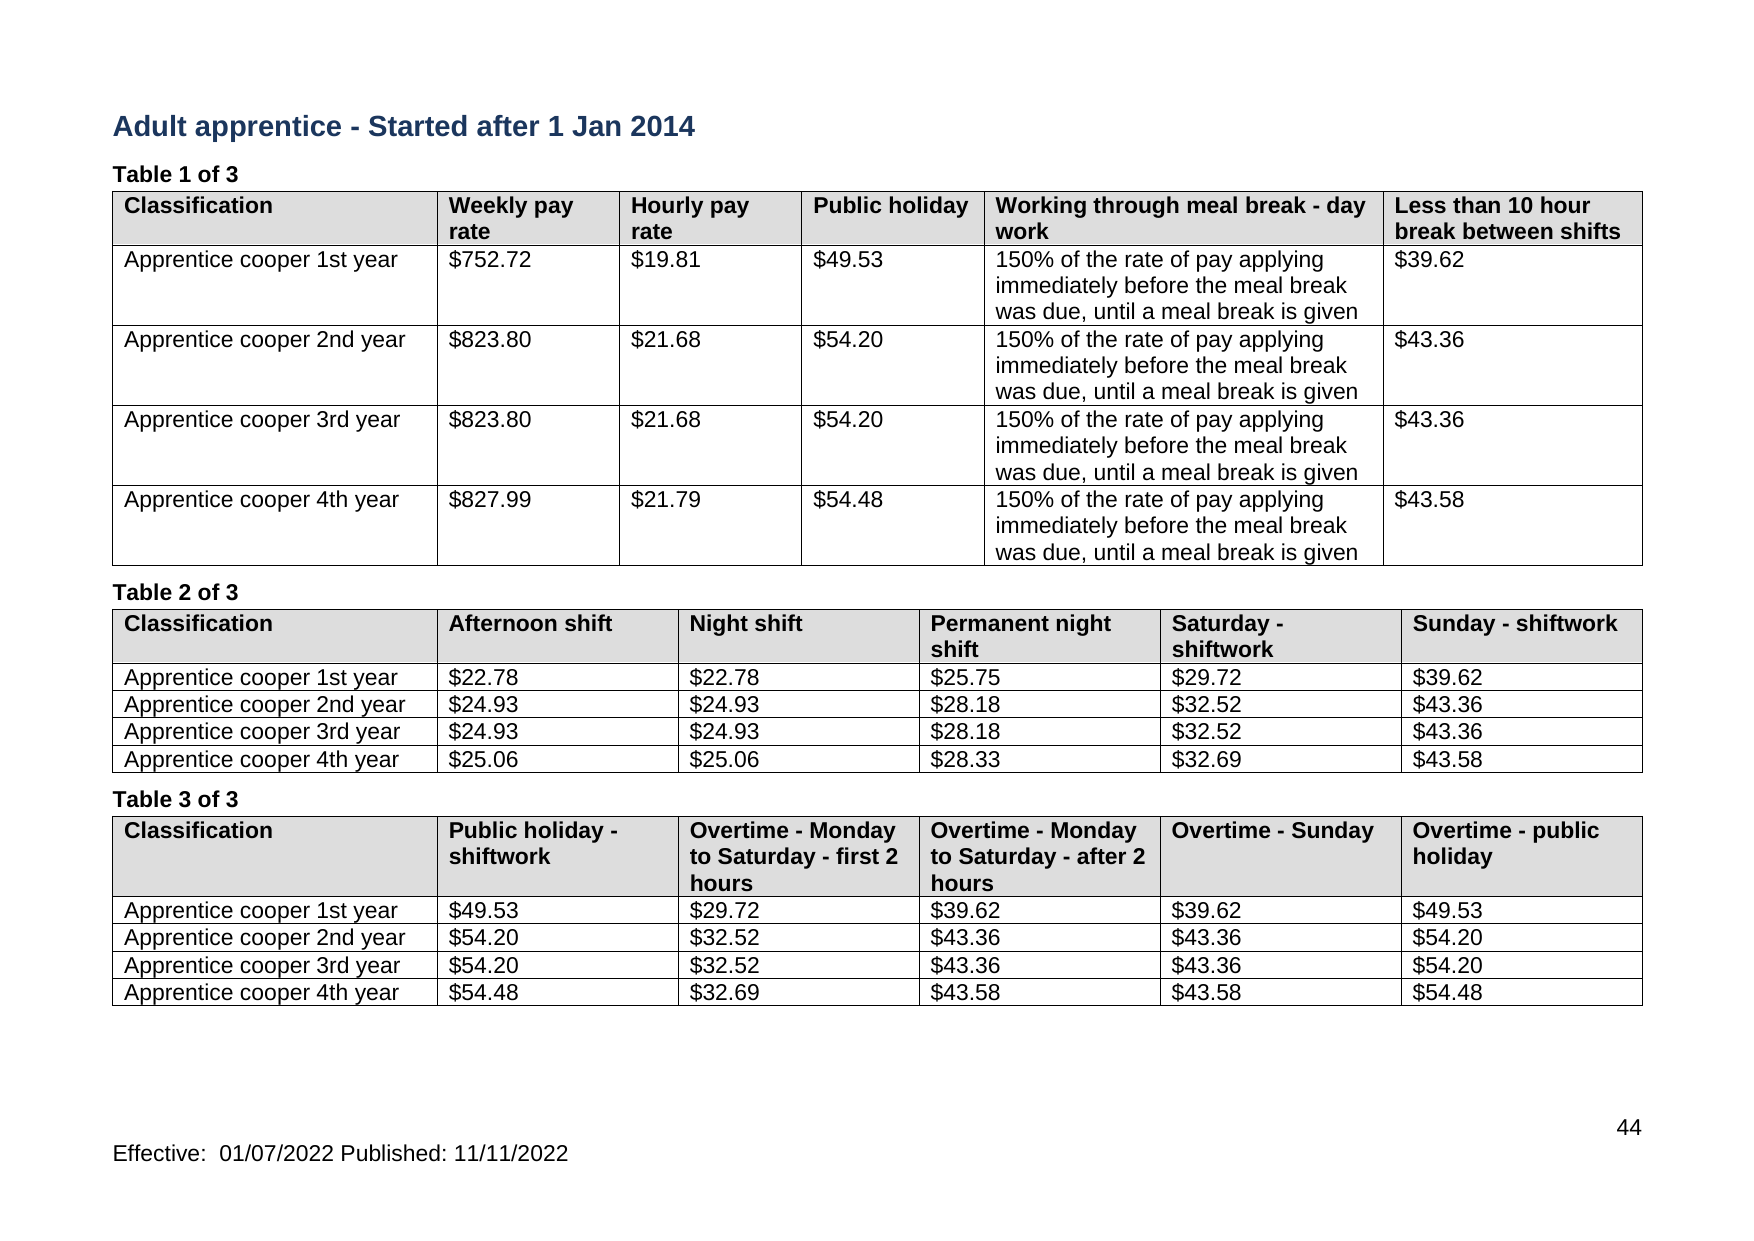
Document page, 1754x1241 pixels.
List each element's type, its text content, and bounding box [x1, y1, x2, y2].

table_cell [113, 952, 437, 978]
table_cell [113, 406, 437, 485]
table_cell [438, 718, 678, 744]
text Table 3 of 3 [112, 786, 1642, 812]
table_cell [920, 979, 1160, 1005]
text Table 1 of 3 [112, 161, 1642, 187]
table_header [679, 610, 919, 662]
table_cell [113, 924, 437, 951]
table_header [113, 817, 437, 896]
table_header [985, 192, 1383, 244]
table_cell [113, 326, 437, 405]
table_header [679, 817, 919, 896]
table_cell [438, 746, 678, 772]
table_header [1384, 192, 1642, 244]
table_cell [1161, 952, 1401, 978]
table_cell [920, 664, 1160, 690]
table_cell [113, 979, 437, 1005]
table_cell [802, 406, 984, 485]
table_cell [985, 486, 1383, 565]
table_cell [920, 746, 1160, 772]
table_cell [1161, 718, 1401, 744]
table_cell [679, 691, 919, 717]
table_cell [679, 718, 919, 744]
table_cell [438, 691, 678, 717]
text Table 2 of 3 [112, 578, 1642, 605]
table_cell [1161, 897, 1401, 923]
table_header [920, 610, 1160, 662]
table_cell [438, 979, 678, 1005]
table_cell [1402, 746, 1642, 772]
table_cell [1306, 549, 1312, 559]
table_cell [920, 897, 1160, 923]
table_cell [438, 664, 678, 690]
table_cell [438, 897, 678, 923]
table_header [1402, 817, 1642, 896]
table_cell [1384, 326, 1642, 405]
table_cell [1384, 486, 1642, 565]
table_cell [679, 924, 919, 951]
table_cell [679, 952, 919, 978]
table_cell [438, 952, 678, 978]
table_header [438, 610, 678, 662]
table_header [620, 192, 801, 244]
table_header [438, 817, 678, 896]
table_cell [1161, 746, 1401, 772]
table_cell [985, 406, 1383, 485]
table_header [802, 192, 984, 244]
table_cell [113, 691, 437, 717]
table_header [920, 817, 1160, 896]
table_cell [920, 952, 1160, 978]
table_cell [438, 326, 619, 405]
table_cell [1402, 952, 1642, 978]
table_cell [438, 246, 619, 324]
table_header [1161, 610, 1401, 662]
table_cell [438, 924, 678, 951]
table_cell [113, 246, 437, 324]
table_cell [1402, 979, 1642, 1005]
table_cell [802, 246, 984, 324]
subtitle Adult apprentice - Started after 1 Jan 2014 [112, 109, 1642, 143]
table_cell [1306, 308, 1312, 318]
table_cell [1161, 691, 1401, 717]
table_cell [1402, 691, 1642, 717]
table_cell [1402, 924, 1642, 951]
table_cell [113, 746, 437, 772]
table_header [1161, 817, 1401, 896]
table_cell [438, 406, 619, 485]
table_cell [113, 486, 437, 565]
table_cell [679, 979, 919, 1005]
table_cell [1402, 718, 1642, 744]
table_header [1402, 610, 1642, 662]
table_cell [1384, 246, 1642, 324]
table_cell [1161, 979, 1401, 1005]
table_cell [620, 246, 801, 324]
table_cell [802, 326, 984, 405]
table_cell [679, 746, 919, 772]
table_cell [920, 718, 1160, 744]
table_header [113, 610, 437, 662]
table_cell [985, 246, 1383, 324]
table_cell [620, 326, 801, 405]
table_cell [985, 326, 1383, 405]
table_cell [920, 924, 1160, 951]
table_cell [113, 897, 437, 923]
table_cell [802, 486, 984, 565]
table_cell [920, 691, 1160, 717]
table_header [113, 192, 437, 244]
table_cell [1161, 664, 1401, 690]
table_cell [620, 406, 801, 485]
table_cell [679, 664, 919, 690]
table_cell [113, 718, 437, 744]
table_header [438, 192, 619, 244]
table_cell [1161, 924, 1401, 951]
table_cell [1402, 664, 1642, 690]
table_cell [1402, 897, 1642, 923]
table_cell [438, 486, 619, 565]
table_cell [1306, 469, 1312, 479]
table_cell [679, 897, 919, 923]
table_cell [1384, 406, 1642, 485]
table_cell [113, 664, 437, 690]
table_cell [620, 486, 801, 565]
